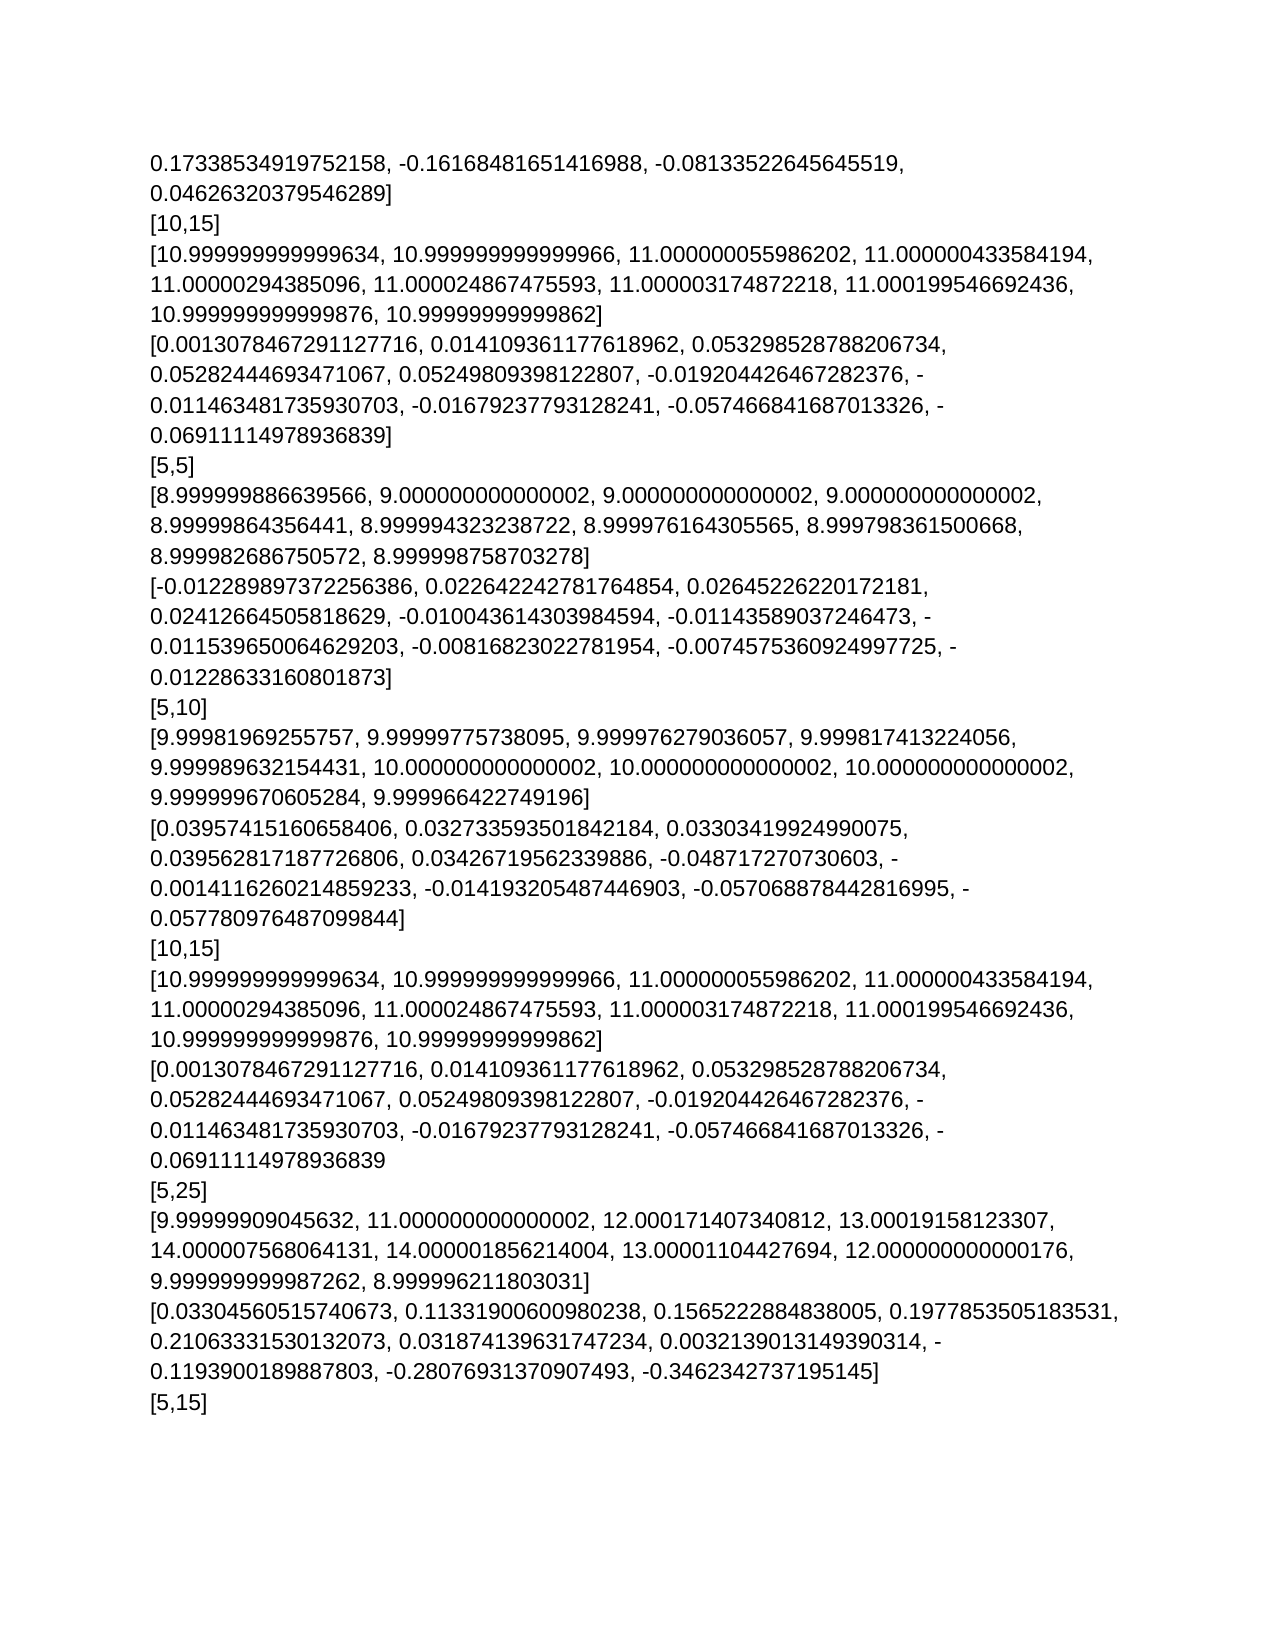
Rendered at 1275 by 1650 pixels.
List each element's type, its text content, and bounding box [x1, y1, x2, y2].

text [-0.012289897372256386, 0.022642242781764854, 0.02645226220172181, 0.02412664505818629, -0.010043614303984594, -0.01143589037246473, -0.011539650064629203, -0.00816823022781954, -0.0074575360924997725, -0.01228633160801873] [150, 573, 1125, 690]
text [5,5] [150, 452, 1125, 478]
text [5,15] [150, 1388, 1125, 1415]
text [0.03957415160658406, 0.032733593501842184, 0.03303419924990075, 0.039562817187726806, 0.03426719562339886, -0.048717270730603, -0.0014116260214859233, -0.014193205487446903, -0.057068878442816995, -0.057780976487099844] [150, 814, 1125, 932]
text [10.999999999999634, 10.999999999999966, 11.000000055986202, 11.000000433584194, 11.00000294385096, 11.000024867475593, 11.000003174872218, 11.000199546692436, 10.999999999999876, 10.99999999999862] [150, 966, 1125, 1052]
text [9.99999909045632, 11.000000000000002, 12.000171407340812, 13.00019158123307, 14.000007568064131, 14.000001856214004, 13.00001104427694, 12.000000000000176, 9.999999999987262, 8.999996211803031] [150, 1207, 1125, 1294]
text [10,15] [150, 210, 1125, 237]
text [0.0013078467291127716, 0.014109361177618962, 0.053298528788206734, 0.05282444693471067, 0.05249809398122807, -0.019204426467282376, -0.011463481735930703, -0.01679237793128241, -0.057466841687013326, -0.06911114978936839] [150, 331, 1125, 448]
text [8.999999886639566, 9.000000000000002, 9.000000000000002, 9.000000000000002, 8.99999864356441, 8.999994323238722, 8.999976164305565, 8.999798361500668, 8.999982686750572, 8.999998758703278] [150, 482, 1125, 569]
text [0.03304560515740673, 0.11331900600980238, 0.1565222884838005, 0.1977853505183531, 0.21063331530132073, 0.031874139631747234, 0.0032139013149390314, -0.1193900189887803, -0.28076931370907493, -0.3462342737195145] [150, 1298, 1125, 1385]
text [10,15] [150, 935, 1125, 962]
text [10.999999999999634, 10.999999999999966, 11.000000055986202, 11.000000433584194, 11.00000294385096, 11.000024867475593, 11.000003174872218, 11.000199546692436, 10.999999999999876, 10.99999999999862] [150, 241, 1125, 327]
text [0.0013078467291127716, 0.014109361177618962, 0.053298528788206734, 0.05282444693471067, 0.05249809398122807, -0.019204426467282376, -0.011463481735930703, -0.01679237793128241, -0.057466841687013326, -0.06911114978936839 [150, 1056, 1125, 1173]
text [5,25] [150, 1177, 1125, 1203]
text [150, 150, 1125, 207]
text [5,10] [150, 694, 1125, 720]
text [9.99981969255757, 9.99999775738095, 9.999976279036057, 9.999817413224056, 9.999989632154431, 10.000000000000002, 10.000000000000002, 10.000000000000002, 9.999999670605284, 9.999966422749196] [150, 724, 1125, 811]
